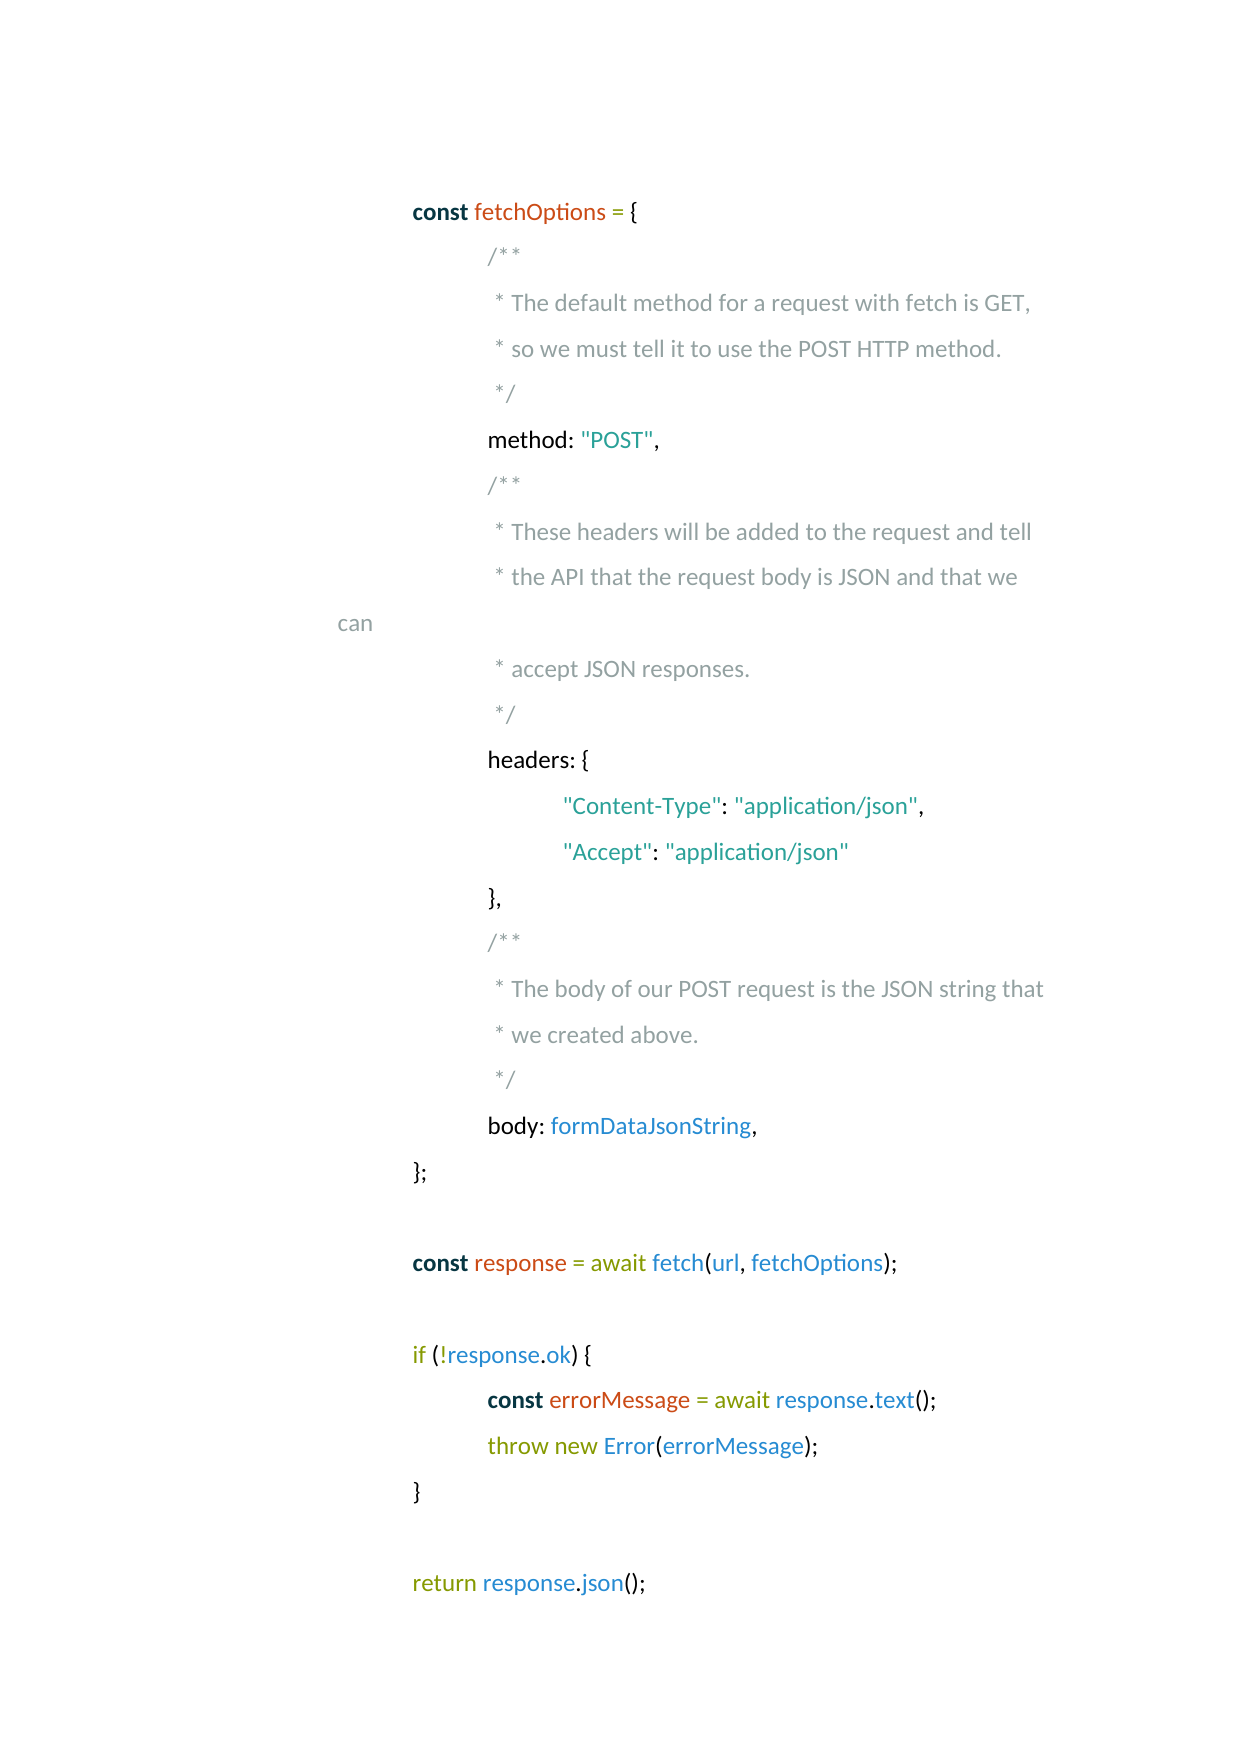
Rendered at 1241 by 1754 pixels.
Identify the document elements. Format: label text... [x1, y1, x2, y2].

text if (!response.ok) { [337, 1339, 1053, 1369]
text * The body of our POST request is the JSON string that [337, 973, 1053, 1004]
text * accept JSON responses. [337, 653, 1053, 683]
text * These headers will be added to the request and tell [337, 516, 1053, 546]
text * The default method for a request with fetch is GET, [337, 287, 1053, 318]
text "Accept": "application/json" [337, 836, 1053, 866]
text } [337, 1476, 1053, 1507]
text /** [337, 927, 1053, 958]
text * so we must tell it to use the POST HTTP method. [337, 333, 1053, 363]
text * we created above. [337, 1019, 1053, 1049]
text const errorMessage = await response.text(); [337, 1385, 1053, 1415]
text "Content-Type": "application/json", [337, 790, 1053, 821]
text * the API that the request body is JSON and that we can [337, 562, 1053, 638]
text */ [337, 379, 1053, 409]
text }, [337, 882, 1053, 912]
text */ [337, 699, 1053, 729]
text const response = await fetch(url, fetchOptions); [337, 1247, 1053, 1278]
text body: formDataJsonString, [337, 1110, 1053, 1141]
text }; [337, 1156, 1053, 1187]
text headers: { [337, 744, 1053, 775]
text const fetchOptions = { [337, 196, 1053, 226]
text /** [337, 241, 1053, 272]
text /** [337, 470, 1053, 501]
text return response.json(); [337, 1568, 1053, 1598]
text */ [337, 1064, 1053, 1095]
text throw new Error(errorMessage); [337, 1430, 1053, 1461]
text method: "POST", [337, 424, 1053, 455]
